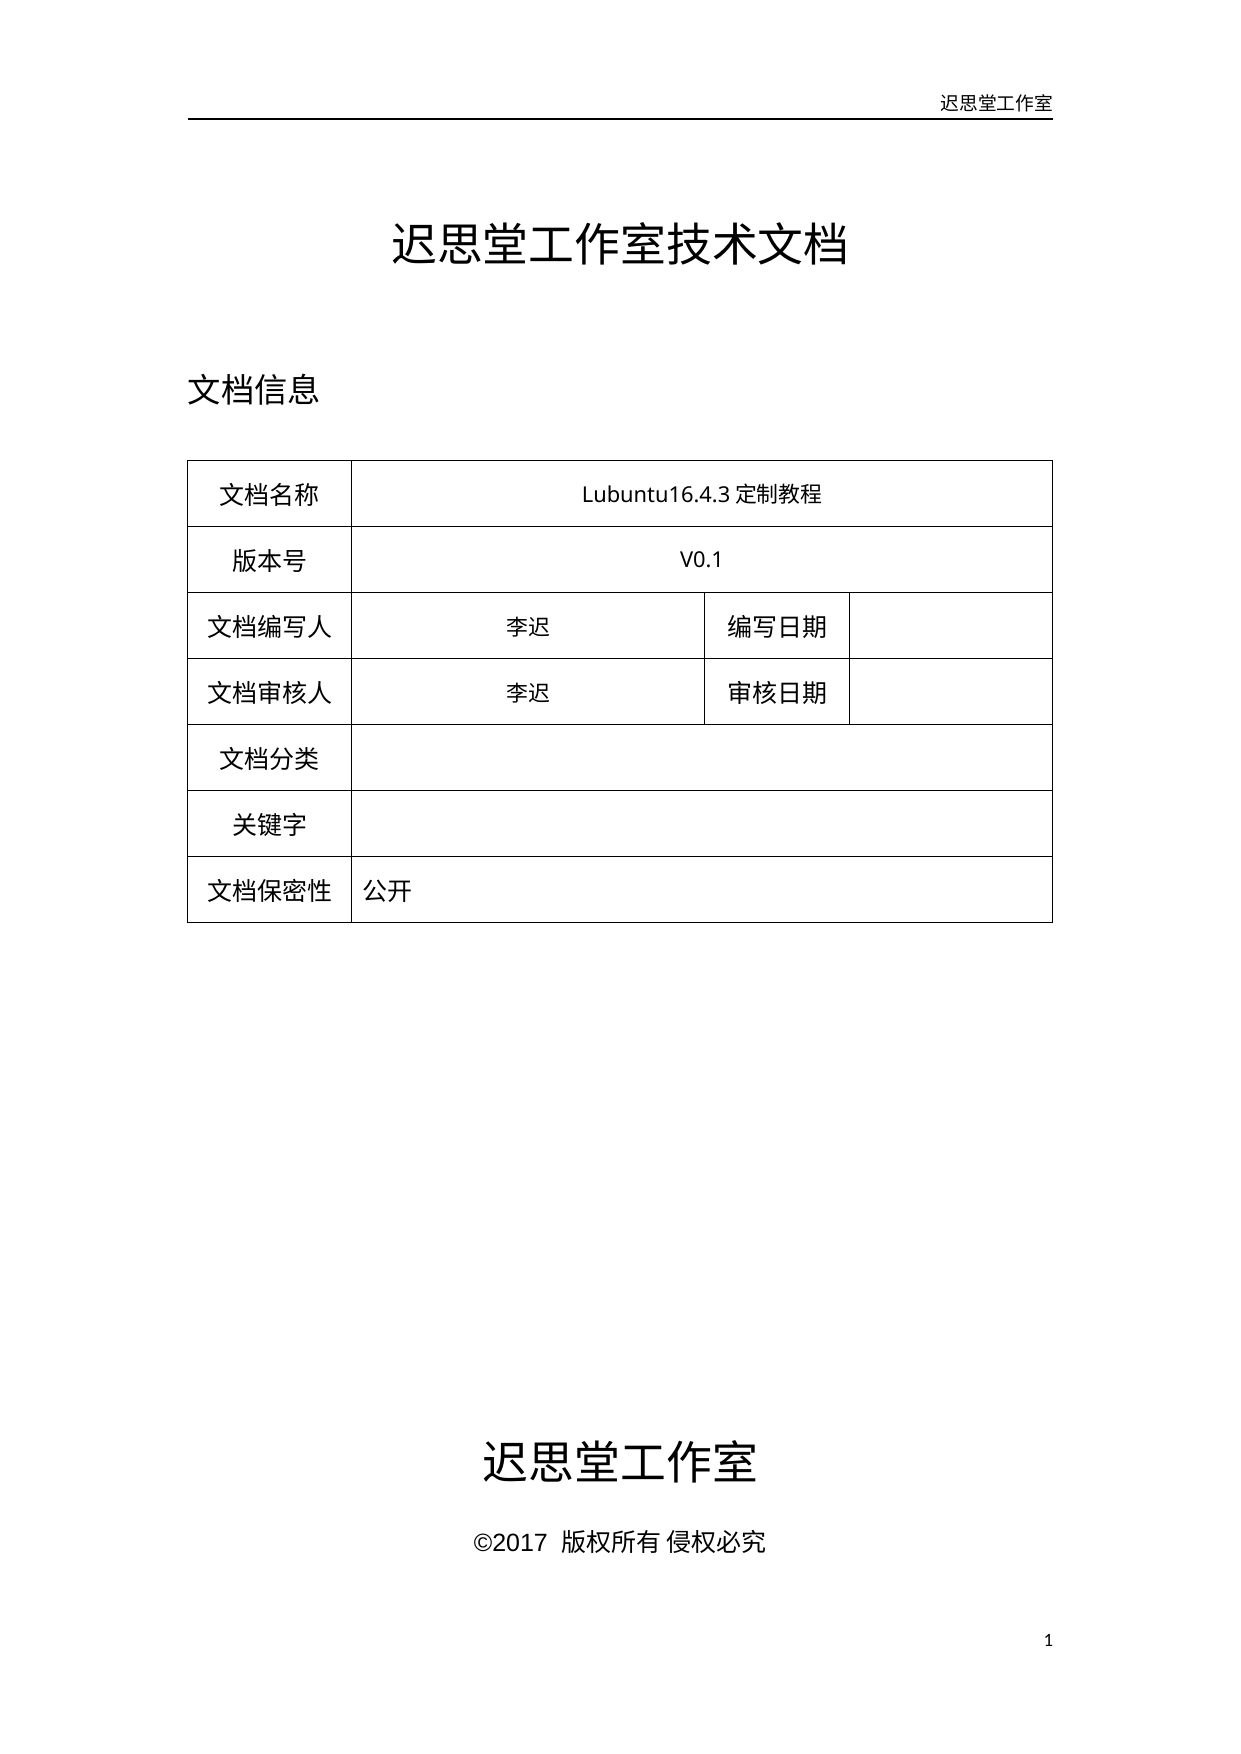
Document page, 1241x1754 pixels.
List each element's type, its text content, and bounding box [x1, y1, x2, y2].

table_cell V0.1 [352, 527, 1052, 592]
table_cell 审核日期 [705, 659, 849, 724]
table_cell [352, 725, 1052, 790]
table_cell 版本号 [188, 527, 351, 592]
table_cell 编写日期 [705, 593, 849, 658]
text 迟思堂工作室技术文档 [187, 193, 1053, 291]
table_cell [850, 593, 1052, 658]
text ©2017 版权所有 侵权必究 [187, 1508, 1053, 1573]
table_cell 文档编写人 [188, 593, 351, 658]
table_cell 李迟 [352, 593, 704, 658]
table_header Lubuntu16.4.3定制教程 [352, 461, 1052, 526]
table_cell 李迟 [352, 659, 704, 724]
table_cell 文档保密性 [188, 857, 351, 922]
table_cell 文档分类 [188, 725, 351, 790]
table_cell 文档审核人 [188, 659, 351, 724]
table_cell [850, 659, 1052, 724]
table_cell [352, 791, 1052, 856]
table_header 文档名称 [188, 461, 351, 526]
text 迟思堂工作室 [187, 1411, 1053, 1508]
table_cell 关键字 [188, 791, 351, 856]
table_cell 公开 [352, 857, 1052, 922]
text 文档信息 [187, 355, 1053, 420]
